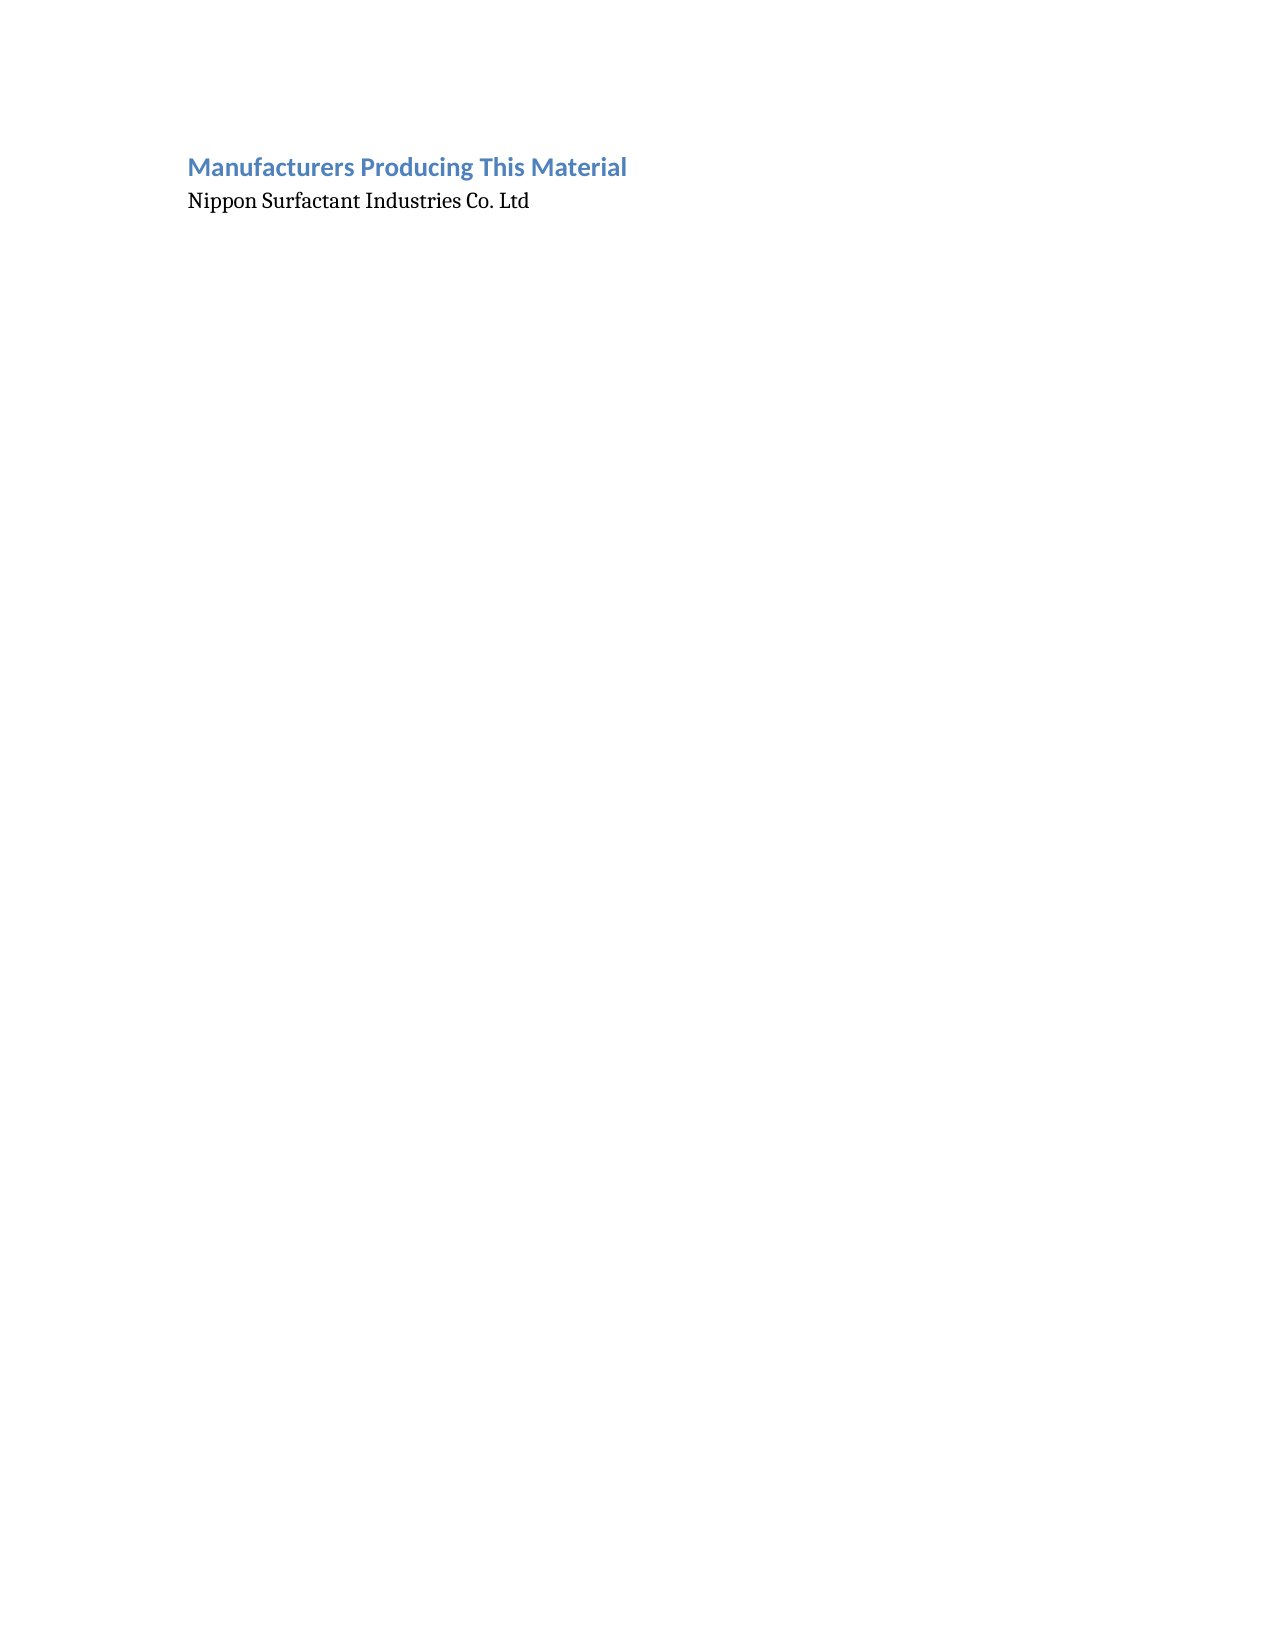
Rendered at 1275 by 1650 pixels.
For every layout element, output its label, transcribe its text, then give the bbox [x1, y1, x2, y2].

subtitle Manufacturers Producing This Material [187, 150, 1087, 183]
text Nippon Surfactant Industries Co. Ltd [187, 188, 1087, 214]
